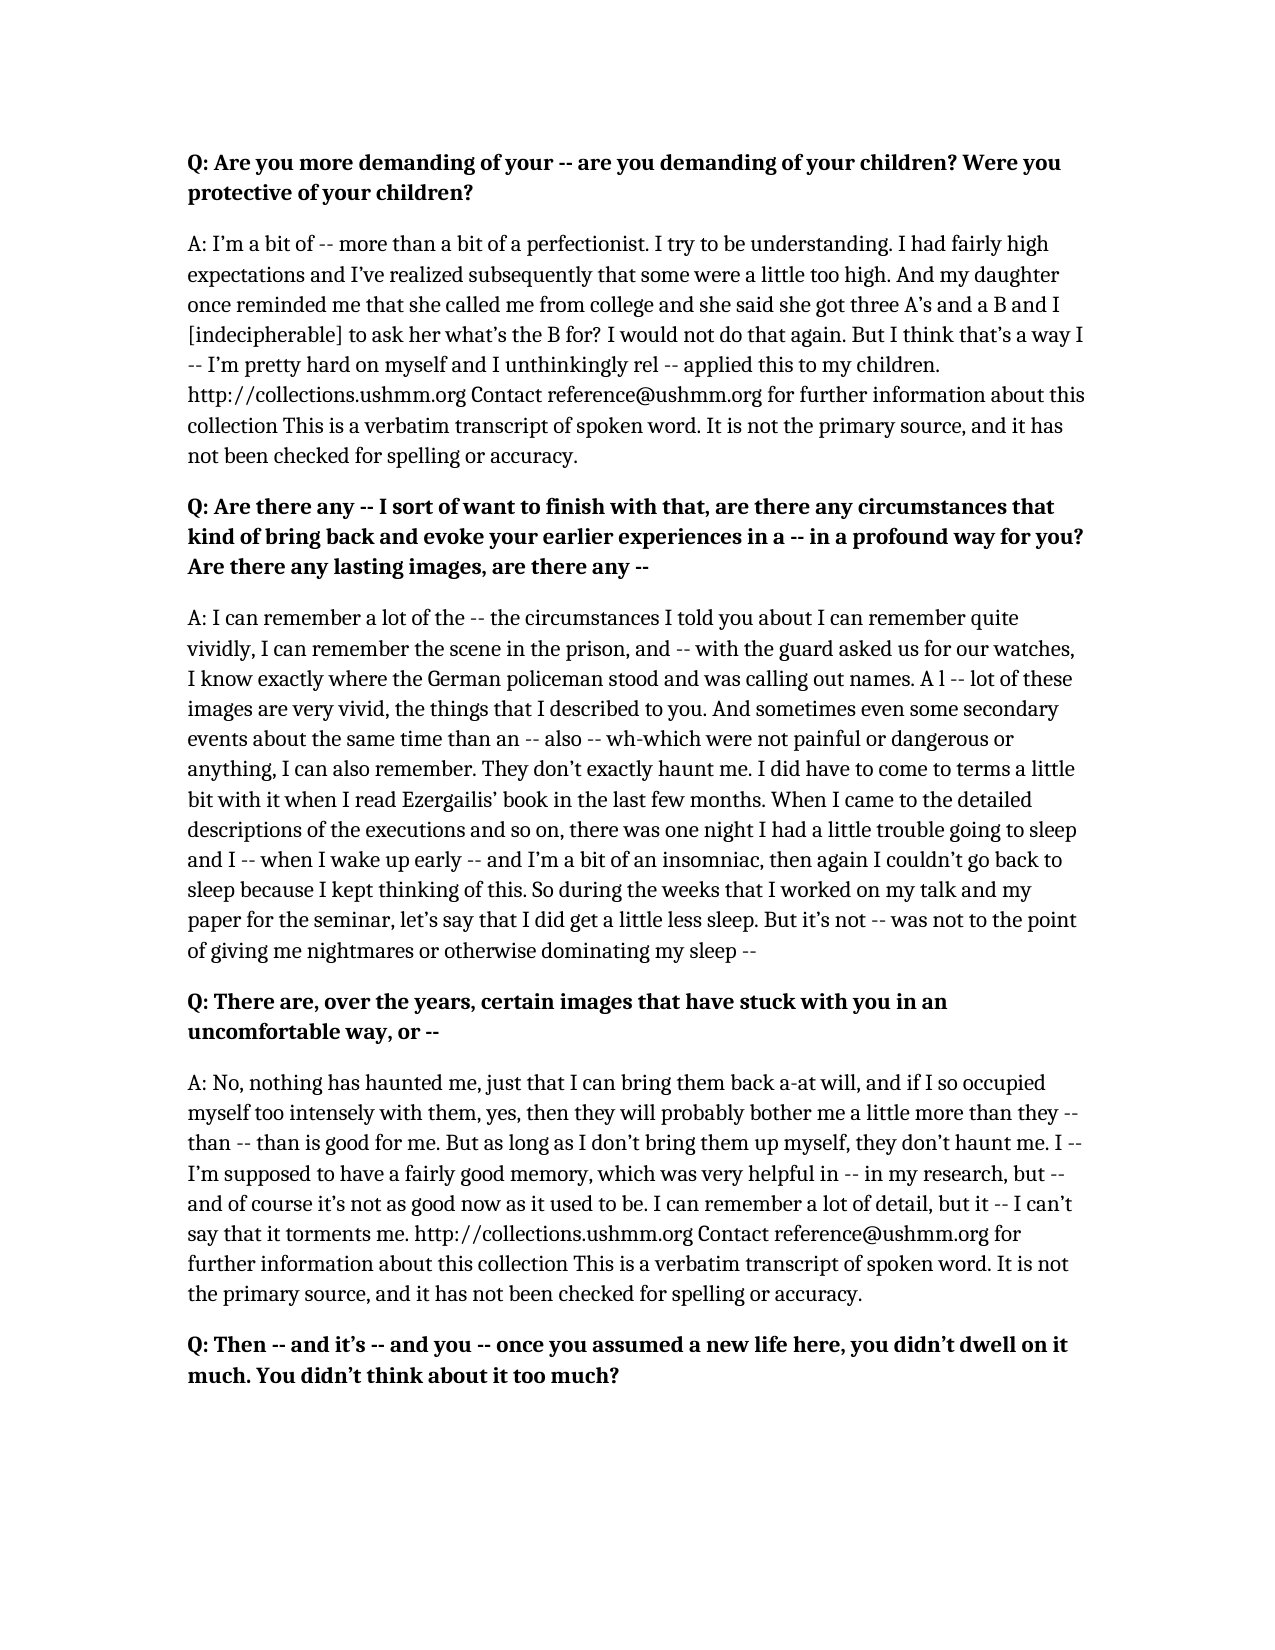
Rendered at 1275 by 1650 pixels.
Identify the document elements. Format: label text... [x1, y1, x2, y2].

text Q: Are you more demanding of your -- are you demanding of your children? Were you protective of your children? [187, 150, 1087, 207]
text Q: Are there any -- I sort of want to finish with that, are there any circumstances that kind of bring back and evoke your earlier experiences in a -- in a profound way for you? Are there any lasting images, are there any -- [187, 494, 1087, 581]
text A: I can remember a lot of the -- the circumstances I told you about I can remember quite vividly, I can remember the scene in the prison, and -- with the guard asked us for our watches, I know exactly where the German policeman stood and was calling out names. A l -- lot of these images are very vivid, the things that I described to you. And sometimes even some secondary events about the same time than an -- also -- wh-which were not painful or dangerous or anything, I can also remember. They don’t exactly haunt me. I did have to come to terms a little bit with it when I read Ezergailis’ book in the last few months. When I came to the detailed descriptions of the executions and so on, there was one night I had a little trouble going to sleep and I -- when I wake up early -- and I’m a bit of an insomniac, then again I couldn’t go back to sleep because I kept thinking of this. So during the weeks that I worked on my talk and my paper for the seminar, let’s say that I did get a little less sleep. But it’s not -- was not to the point of giving me nightmares or otherwise dominating my sleep -- [187, 605, 1087, 964]
text Q: Then -- and it’s -- and you -- once you assumed a new life here, you didn’t dwell on it much. You didn’t think about it too much? [187, 1332, 1087, 1389]
text A: I’m a bit of -- more than a bit of a perfectionist. I try to be understanding. I had fairly high expectations and I’ve realized subsequently that some were a little too high. And my daughter once reminded me that she called me from college and she said she got three A’s and a B and I [indecipherable] to ask her what’s the B for? I would not do that again. But I think that’s a way I -- I’m pretty hard on myself and I unthinkingly rel -- applied this to my children. http://collections.ushmm.org Contact reference@ushmm.org for further information about this collection This is a verbatim transcript of spoken word. It is not the primary source, and it has not been checked for spelling or accuracy. [187, 231, 1087, 469]
text A: No, nothing has haunted me, just that I can bring them back a-at will, and if I so occupied myself too intensely with them, yes, then they will probably bother me a little more than they -- than -- than is good for me. But as long as I don’t bring them up myself, they don’t haunt me. I -- I’m supposed to have a fairly good memory, which was very helpful in -- in my research, but -- and of course it’s not as good now as it used to be. I can remember a lot of detail, but it -- I can’t say that it torments me. http://collections.ushmm.org Contact reference@ushmm.org for further information about this collection This is a verbatim transcript of spoken word. It is not the primary source, and it has not been checked for spelling or accuracy. [187, 1070, 1087, 1308]
text Q: There are, over the years, certain images that have stuck with you in an uncomfortable way, or -- [187, 988, 1087, 1045]
